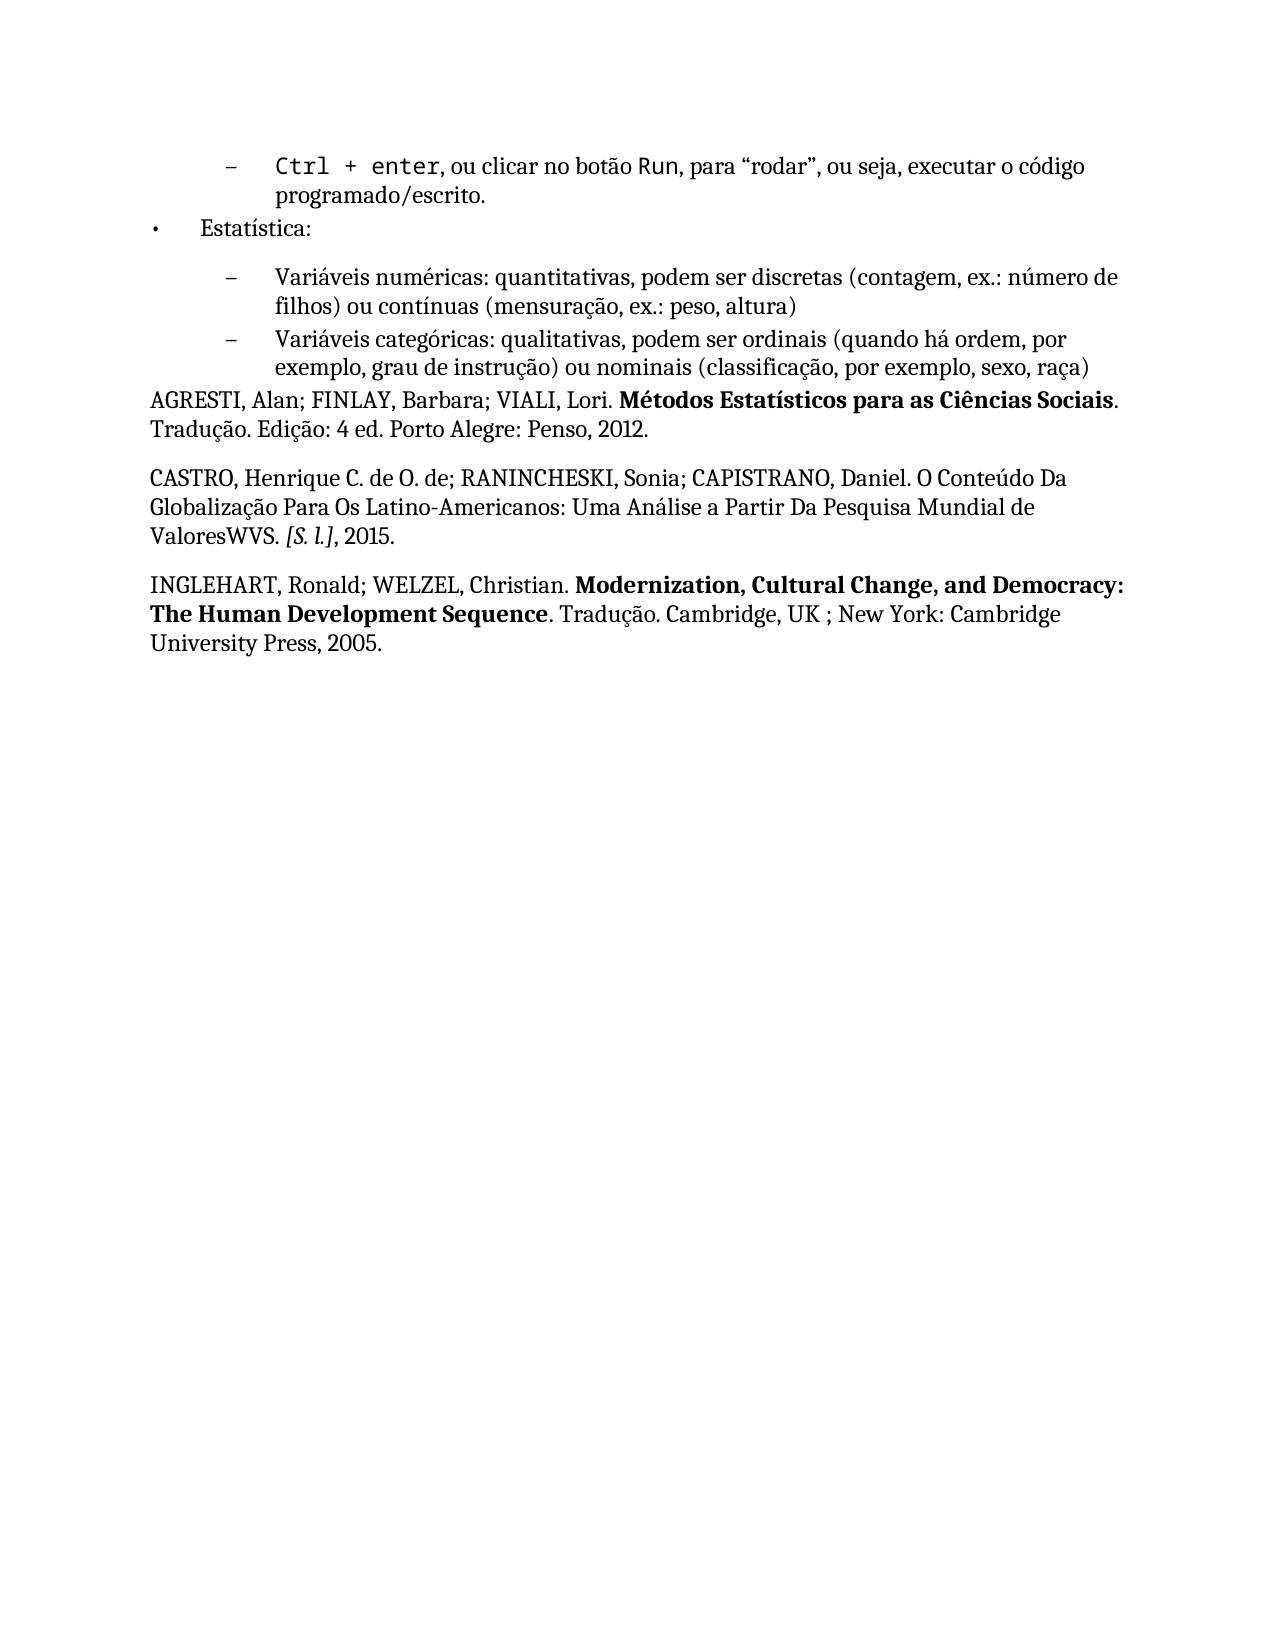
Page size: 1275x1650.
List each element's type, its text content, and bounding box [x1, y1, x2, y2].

list Variáveis numéricas: quantitativas, podem ser discretas (contagem, ex.: número de filhos) ou contínuas (mensuração, ex.: peso, altura) [225, 263, 1125, 321]
text INGLEHART, Ronald; WELZEL, Christian. Modernization, Cultural Change, and Democracy: The Human Development Sequence. Tradução. Cambridge, UK ; New York: Cambridge University Press, 2005. [150, 571, 1125, 657]
list Estatística: [150, 214, 1125, 242]
list Ctrl + enter, ou clicar no botão Run, para “rodar”, ou seja, executar o código programado/escrito. [225, 150, 1125, 210]
text CASTRO, Henrique C. de O. de; RANINCHESKI, Sonia; CAPISTRANO, Daniel. O Conteúdo Da Globalização Para Os Latino-Americanos: Uma Análise a Partir Da Pesquisa Mundial de ValoresWVS. [S. l.], 2015. [150, 464, 1125, 550]
list Variáveis categóricas: qualitativas, podem ser ordinais (quando há ordem, por exemplo, grau de instrução) ou nominais (classificação, por exemplo, sexo, raça) [225, 324, 1125, 382]
text AGRESTI, Alan; FINLAY, Barbara; VIALI, Lori. Métodos Estatísticos para as Ciências Sociais. Tradução. Edição: 4 ed. Porto Alegre: Penso, 2012. [150, 386, 1125, 443]
